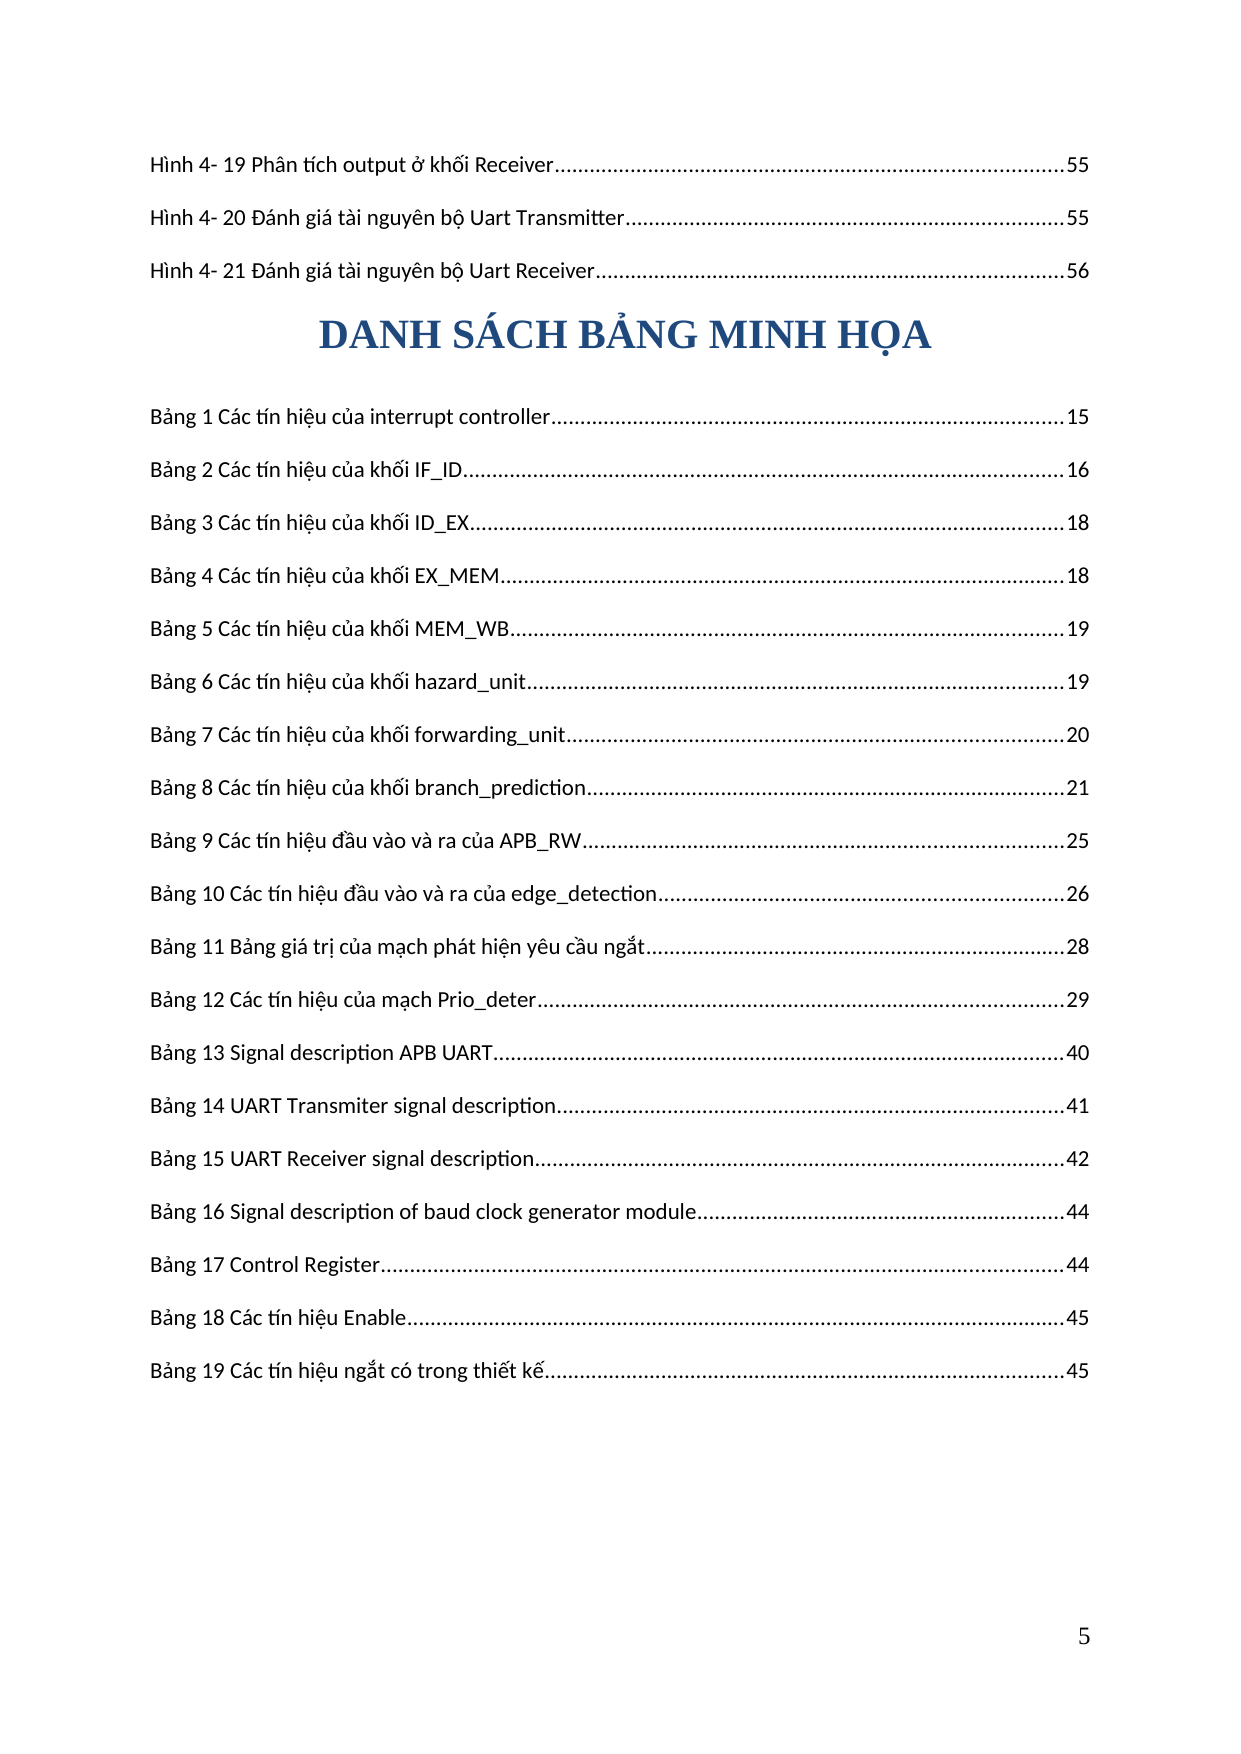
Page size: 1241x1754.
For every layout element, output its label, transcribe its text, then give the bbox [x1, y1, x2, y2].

text Bảng 16 Signal description of baud clock generator module 44 [150, 1197, 1090, 1225]
text Bảng 14 UART Transmiter signal description 41 [150, 1091, 1090, 1119]
text Hình 4- 20 Đánh giá tài nguyên bộ Uart Transmitter 55 [150, 203, 1090, 231]
text Hình 4- 19 Phân tích output ở khối Receiver 55 [150, 150, 1090, 178]
text Bảng 9 Các tín hiệu đầu vào và ra của APB_RW 25 [150, 826, 1090, 854]
text Hình 4- 21 Đánh giá tài nguyên bộ Uart Receiver 56 [150, 256, 1090, 284]
text Bảng 7 Các tín hiệu của khối forwarding_unit 20 [150, 720, 1090, 748]
text Bảng 1 Các tín hiệu của interrupt controller 15 [150, 402, 1090, 430]
text Bảng 2 Các tín hiệu của khối IF_ID 16 [150, 455, 1090, 483]
text Bảng 12 Các tín hiệu của mạch Prio_deter 29 [150, 985, 1090, 1013]
text Bảng 18 Các tín hiệu Enable 45 [150, 1303, 1090, 1331]
text Bảng 4 Các tín hiệu của khối EX_MEM 18 [150, 561, 1090, 589]
text Bảng 8 Các tín hiệu của khối branch_prediction 21 [150, 773, 1090, 801]
text Bảng 17 Control Register 44 [150, 1250, 1090, 1278]
text DANH SÁCH BẢNG MINH HỌA [150, 309, 1090, 357]
text Bảng 13 Signal description APB UART 40 [150, 1038, 1090, 1066]
text Bảng 10 Các tín hiệu đầu vào và ra của edge_detection 26 [150, 879, 1090, 907]
text Bảng 19 Các tín hiệu ngắt có trong thiết kế 45 [150, 1356, 1090, 1384]
text Bảng 3 Các tín hiệu của khối ID_EX 18 [150, 508, 1090, 536]
text Bảng 11 Bảng giá trị của mạch phát hiện yêu cầu ngắt 28 [150, 932, 1090, 960]
text Bảng 6 Các tín hiệu của khối hazard_unit 19 [150, 667, 1090, 695]
text Bảng 15 UART Receiver signal description 42 [150, 1144, 1090, 1172]
text Bảng 5 Các tín hiệu của khối MEM_WB 19 [150, 614, 1090, 642]
